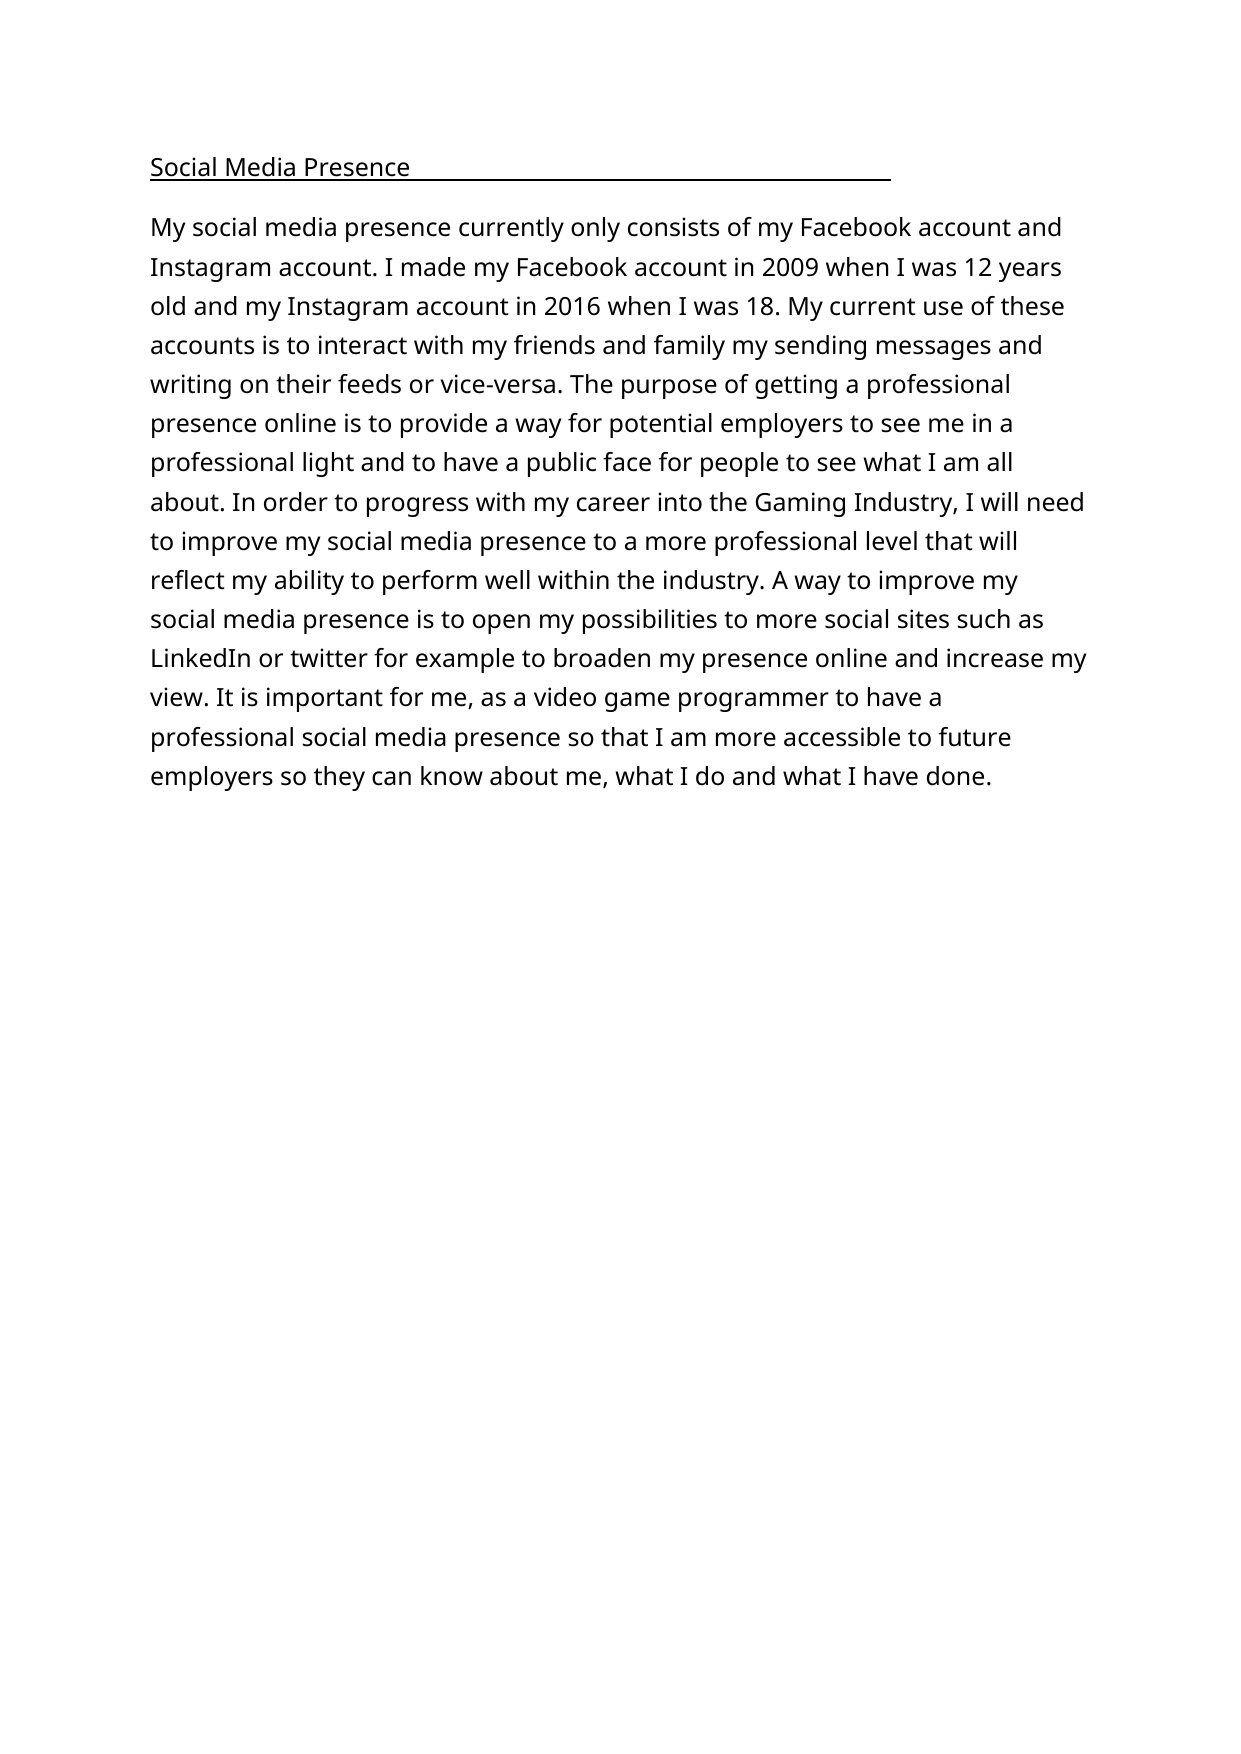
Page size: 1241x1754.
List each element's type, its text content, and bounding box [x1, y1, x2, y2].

text Social Media Presence z [150, 150, 1090, 184]
text My social media presence currently only consists of my Facebook account and Instagram account. I made my Facebook account in 2009 when I was 12 years old and my Instagram account in 2016 when I was 18. My current use of these accounts is to interact with my friends and family my sending messages and writing on their feeds or vice-versa. The purpose of getting a professional presence online is to provide a way for potential employers to see me in a professional light and to have a public face for people to see what I am all about. In order to progress with my career into the Gaming Industry, I will need to improve my social media presence to a more professional level that will reflect my ability to perform well within the industry. A way to improve my social media presence is to open my possibilities to more social sites such as LinkedIn or twitter for example to broaden my presence online and increase my view. It is important for me, as a video game programmer to have a professional social media presence so that I am more accessible to future employers so they can know about me, what I do and what I have done. [150, 210, 1090, 792]
